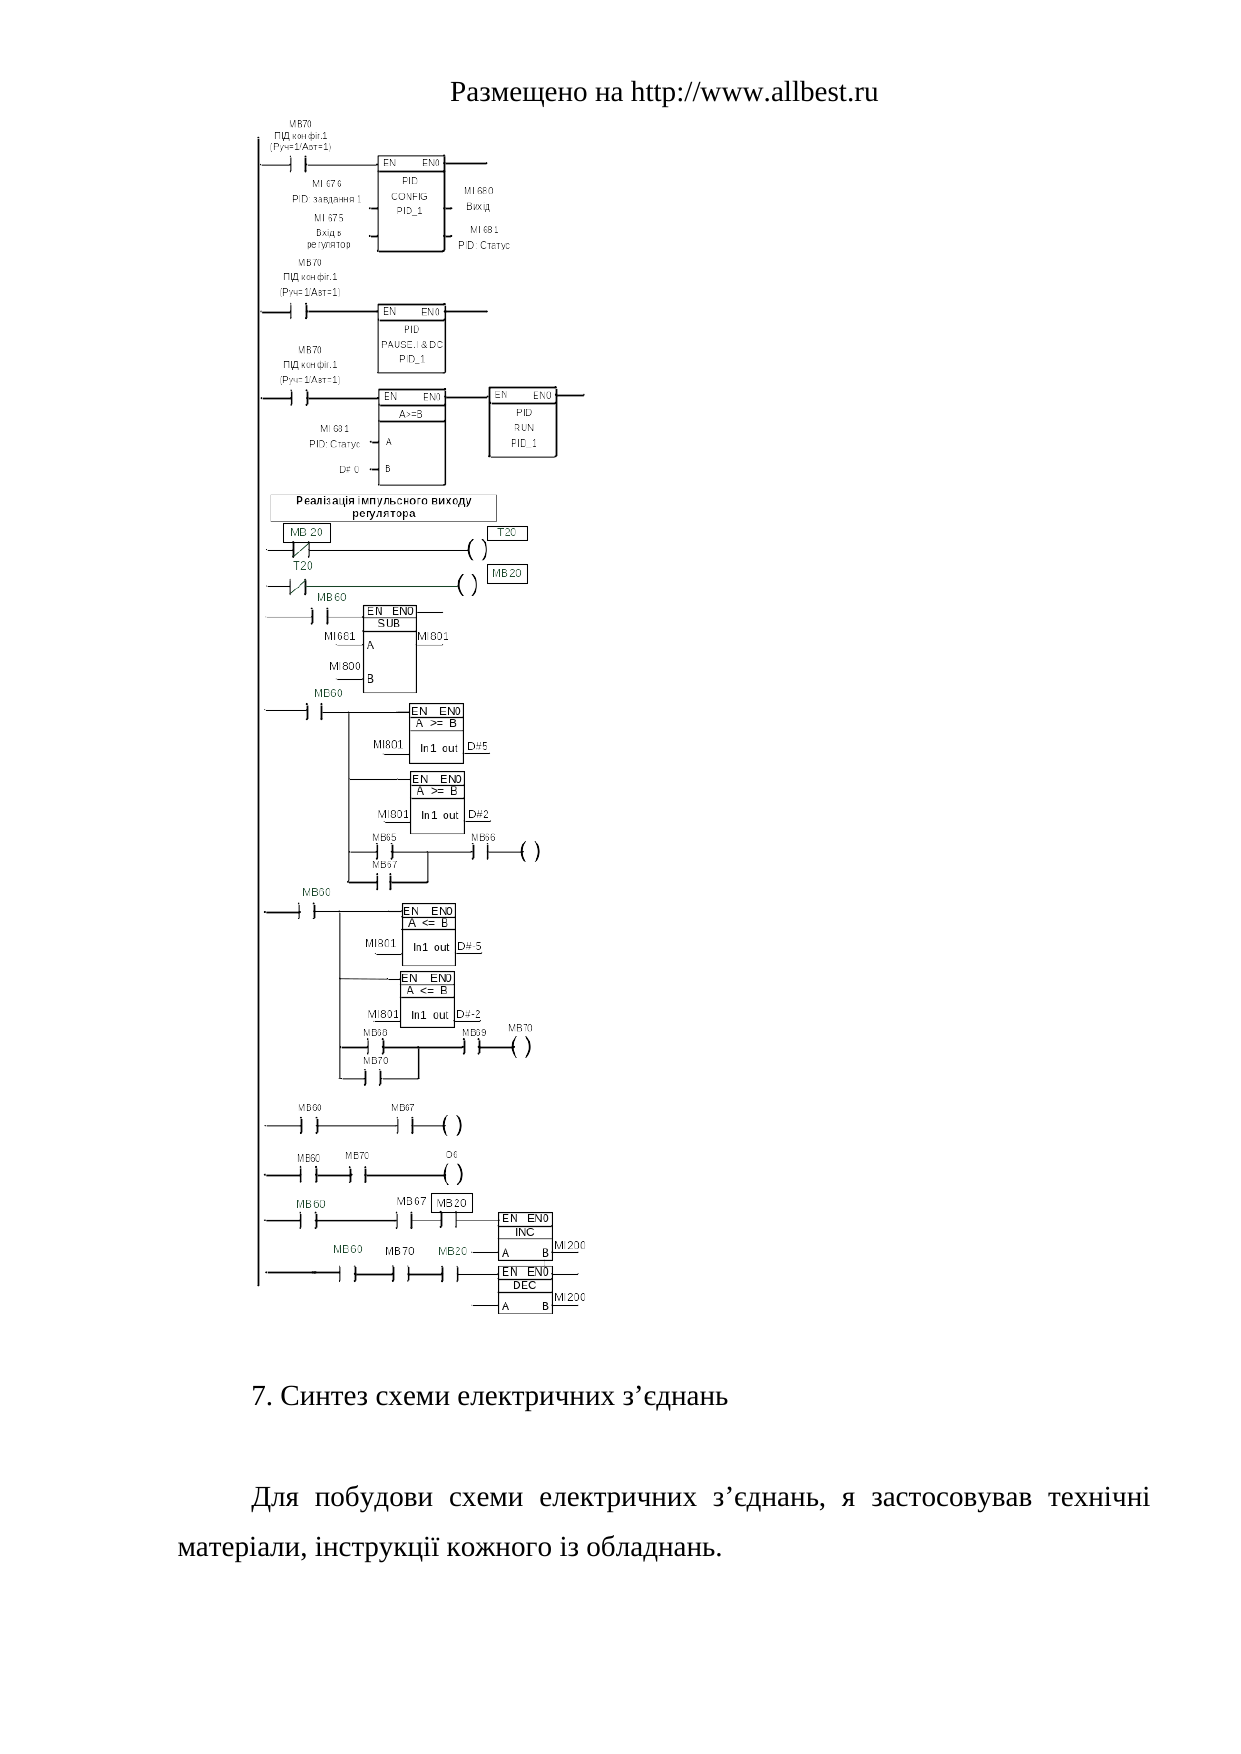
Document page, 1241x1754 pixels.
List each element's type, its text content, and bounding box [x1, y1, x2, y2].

text Для побудови схеми електричних з’єднань, я застосовував технічні матеріали, інструкції кожного із обладнань. [177, 1479, 1152, 1563]
text 7. Синтез схеми електричних з’єднань [177, 1378, 1152, 1412]
